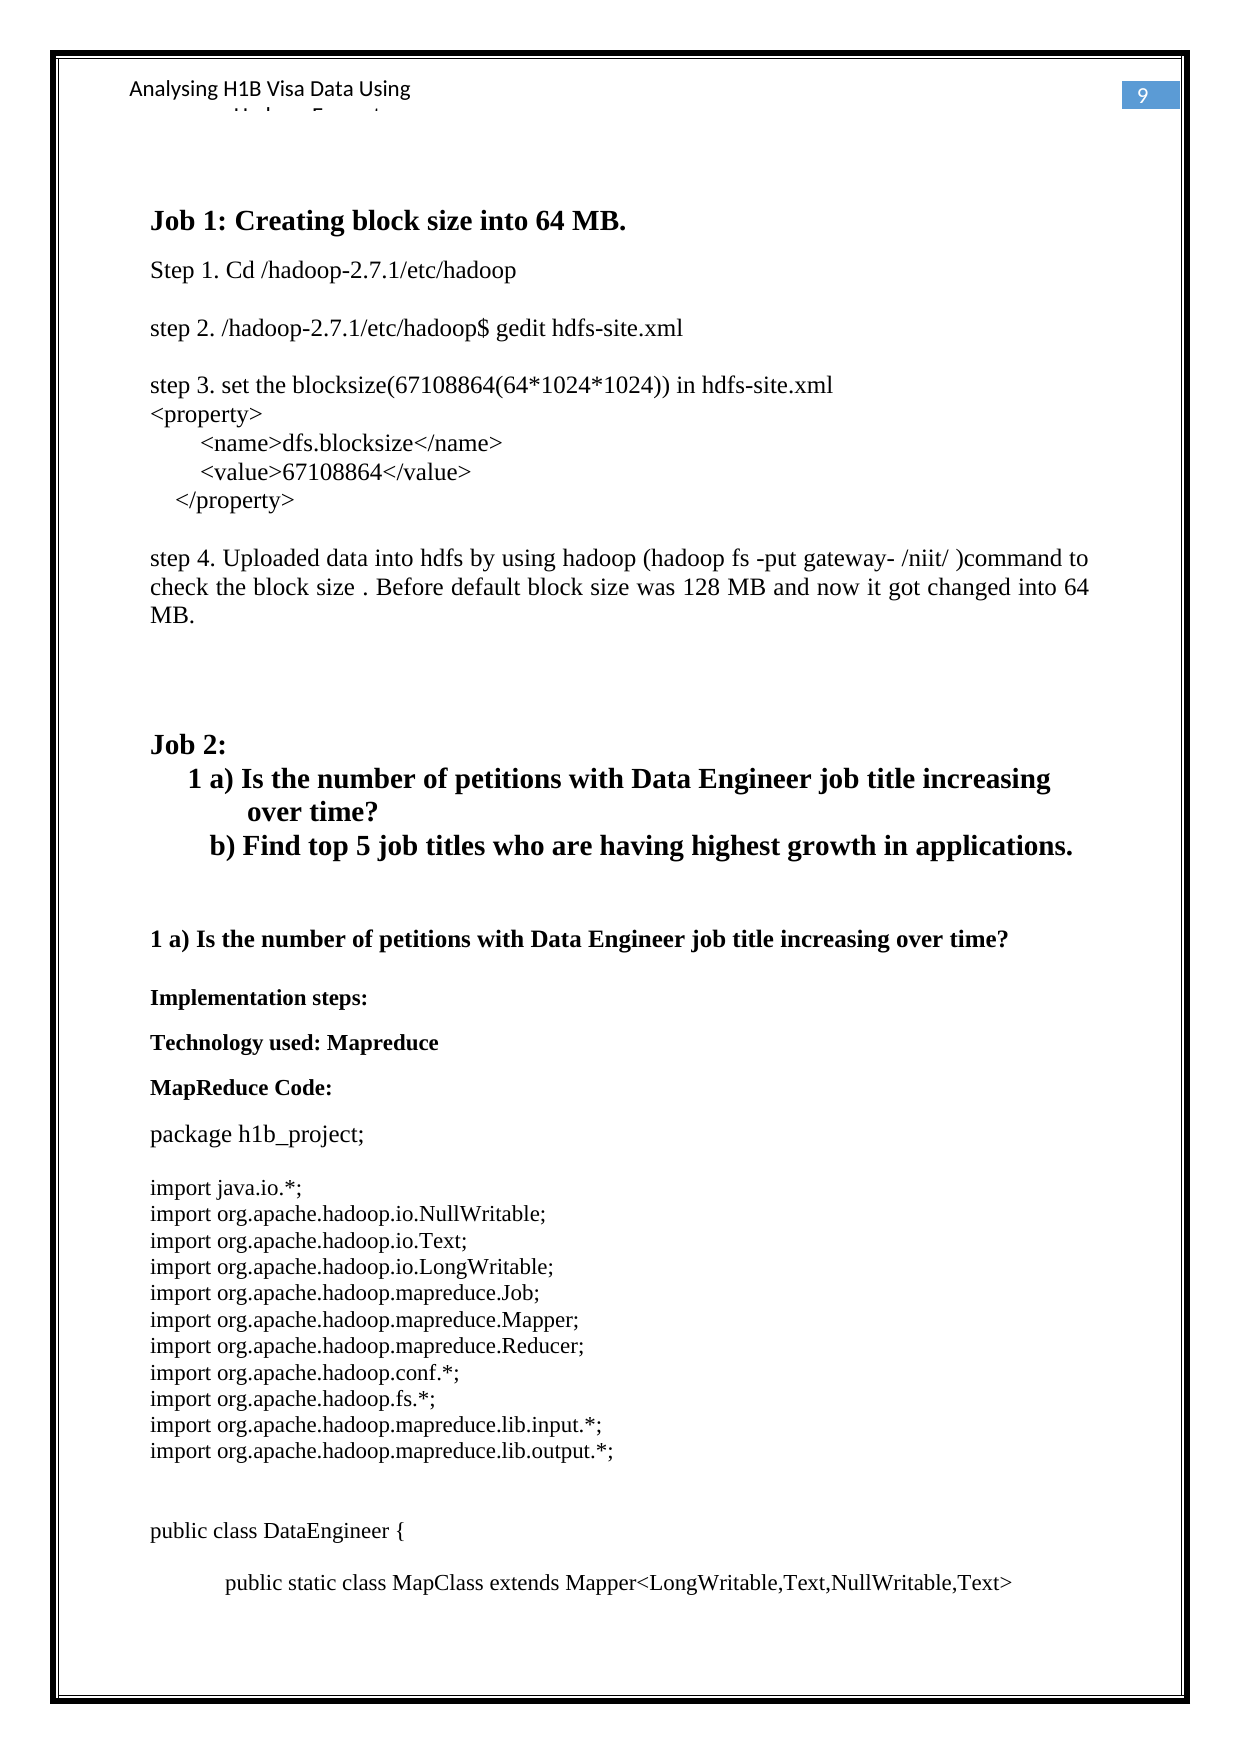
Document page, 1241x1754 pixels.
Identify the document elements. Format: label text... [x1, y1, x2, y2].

text package h1b_project; [150, 1119, 1090, 1148]
text import org.apache.hadoop.mapreduce.Mapper; [150, 1306, 1090, 1332]
text import org.apache.hadoop.mapreduce.Job; [150, 1279, 1090, 1306]
text <value>67108864</value> [150, 457, 1090, 486]
text step 3. set the blocksize(67108864(64*1024*1024)) in hdfs-site.xml [150, 371, 1090, 399]
text Job 2: [150, 727, 1090, 761]
text <property> [150, 399, 1090, 428]
text import org.apache.hadoop.conf.*; [150, 1358, 1090, 1385]
text </property> [150, 486, 1090, 514]
text import org.apache.hadoop.io.LongWritable; [150, 1253, 1090, 1279]
text import org.apache.hadoop.mapreduce.lib.input.*; [150, 1411, 1090, 1438]
text import org.apache.hadoop.io.Text; [150, 1227, 1090, 1253]
text 1 a) Is the number of petitions with Data Engineer job title increasing over time? [150, 924, 1090, 952]
text public class DataEngineer { [150, 1517, 1090, 1543]
text import java.io.*; [150, 1174, 1090, 1200]
text step 2. /hadoop-2.7.1/etc/hadoop$ gedit hdfs-site.xml [150, 313, 1090, 342]
text over time? [187, 794, 1090, 828]
text Technology used: Mapreduce [150, 1029, 1090, 1055]
text import org.apache.hadoop.io.NullWritable; [150, 1200, 1090, 1227]
text b) Find top 5 job titles who are having highest growth in applications. [187, 828, 1090, 861]
text import org.apache.hadoop.fs.*; [150, 1385, 1090, 1411]
text public static class MapClass extends Mapper<LongWritable,Text,NullWritable,Text> [150, 1569, 1090, 1596]
text step 4. Uploaded data into hdfs by using hadoop (hadoop fs -put gateway- /niit/ )command to check the block size . Before default block size was 128 MB and now it got changed into 64 MB. [150, 543, 1090, 629]
text MapReduce Code: [150, 1074, 1090, 1100]
text <name>dfs.blocksize</name> [150, 428, 1090, 457]
text Implementation steps: [150, 984, 1090, 1010]
text Step 1. Cd /hadoop-2.7.1/etc/hadoop [150, 256, 1090, 284]
text import org.apache.hadoop.mapreduce.Reducer; [150, 1332, 1090, 1358]
text Job 1: Creating block size into 64 MB. [150, 203, 1090, 236]
text import org.apache.hadoop.mapreduce.lib.output.*; [150, 1438, 1090, 1464]
text 1 a) Is the number of petitions with Data Engineer job title increasing [187, 761, 1090, 794]
